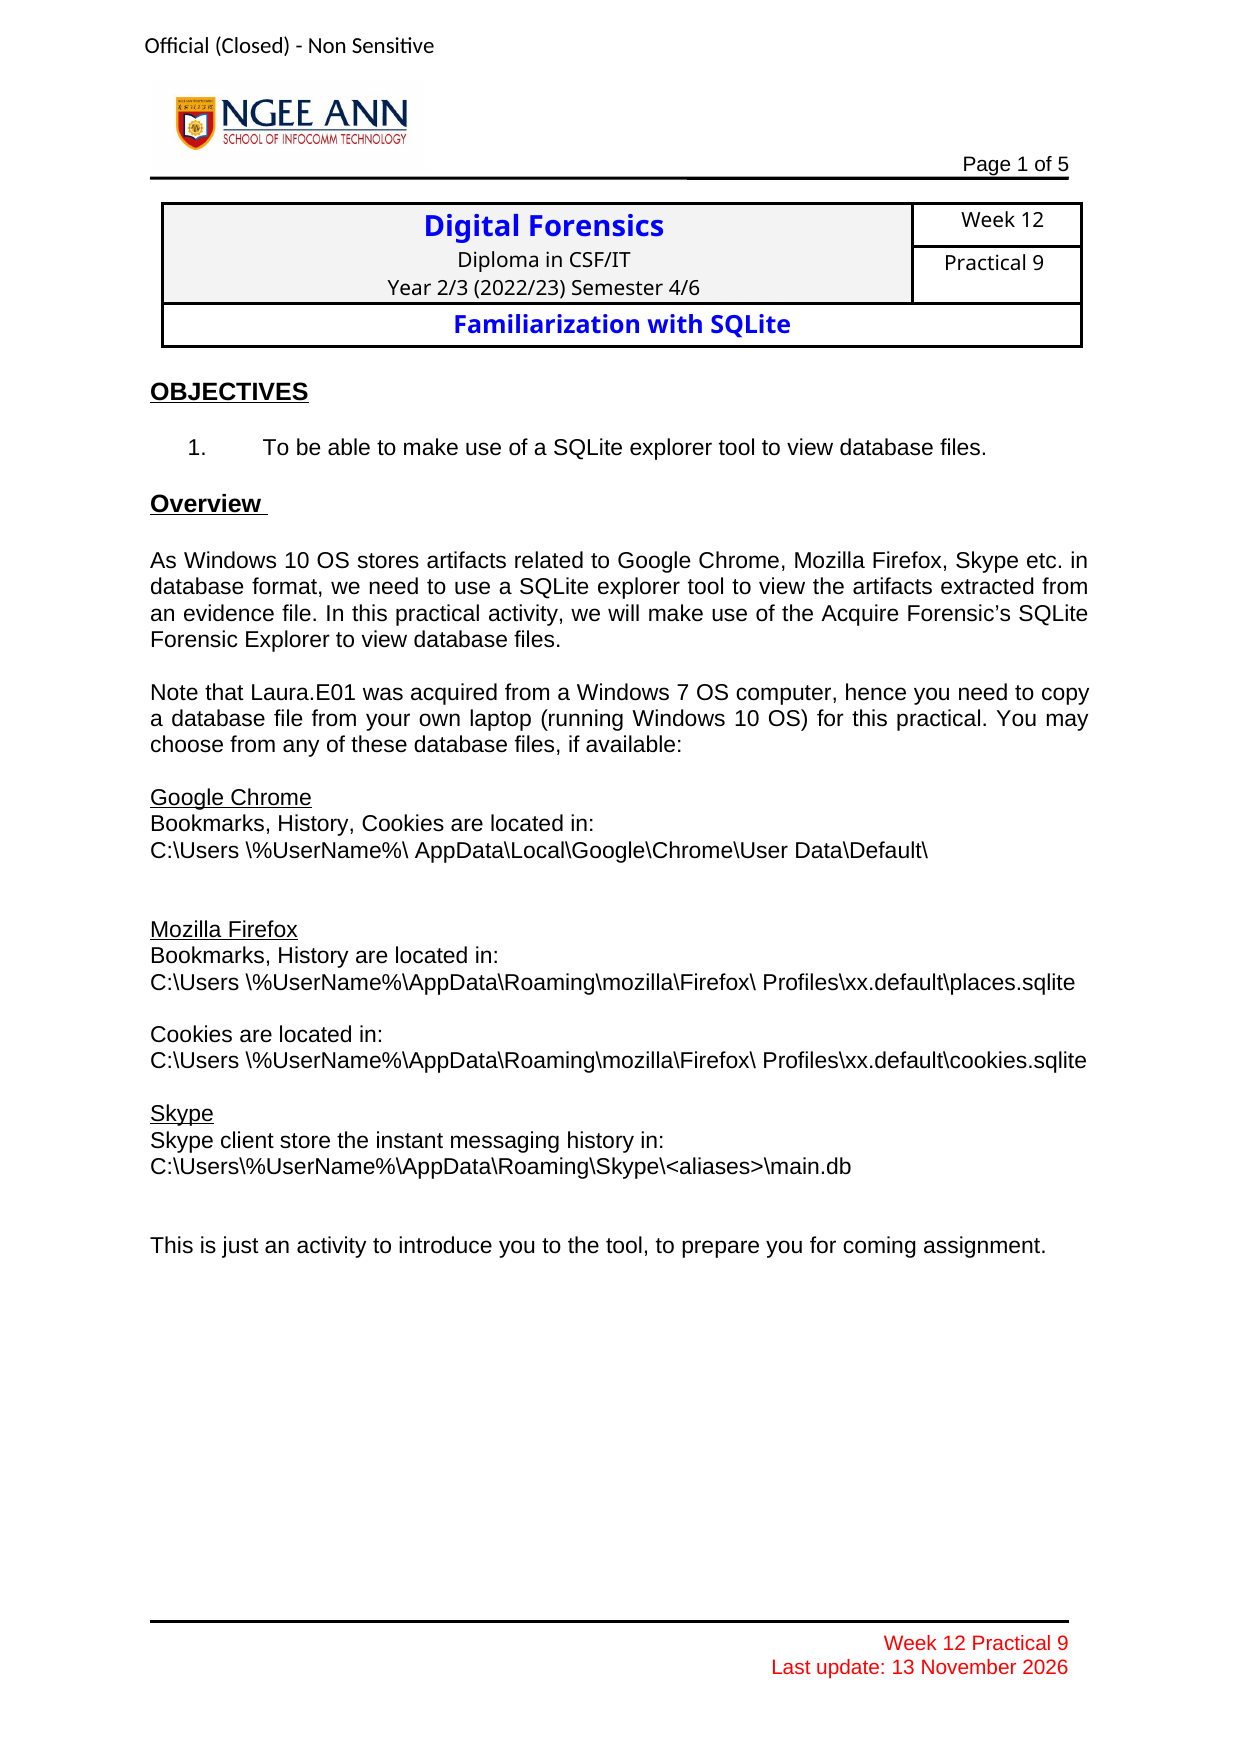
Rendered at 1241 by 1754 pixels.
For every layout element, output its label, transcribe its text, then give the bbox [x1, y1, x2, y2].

text Overview [150, 489, 1090, 518]
text As Windows 10 OS stores artifacts related to Google Chrome, Mozilla Firefox, Skype etc. in database format, we need to use a SQLite explorer tool to view the artifacts extracted from an evidence file. In this practical activity, we will make use of the Acquire Forensic’s SQLite Forensic Explorer to view database files. [150, 547, 1090, 652]
table_cell Practical 9 [914, 248, 1080, 302]
list To be able to make use of a SQLite explorer tool to view database files. [187, 434, 1090, 461]
text C:\Users\%UserName%\AppData\Roaming\Skype\<aliases>\main.db [150, 1153, 1090, 1179]
table_cell Familiarization with SQLite [164, 305, 1080, 345]
text Note that Laura.E01 was acquired from a Windows 7 OS computer, hence you need to copy a database file from your own laptop (running Windows 10 OS) for this practical. You may choose from any of these database files, if available: [150, 678, 1090, 758]
text OBJECTIVES [150, 377, 1090, 405]
text Skype client store the instant messaging history in: [150, 1127, 1090, 1153]
text Google Chrome [150, 784, 1090, 810]
text C:\Users \%UserName%\ AppData\Local\Google\Chrome\User Data\Default\ [150, 837, 1090, 863]
text This is just an activity to introduce you to the tool, to prepare you for coming assignment. [150, 1232, 1090, 1258]
text Cookies are located in: [150, 1021, 1090, 1047]
text C:\Users \%UserName%\AppData\Roaming\mozilla\Firefox\ Profiles\xx.default\cookies.sqlite [150, 1047, 1090, 1074]
text Bookmarks, History are located in: [150, 942, 1090, 968]
text Bookmarks, History, Cookies are located in: [150, 810, 1090, 837]
text Mozilla Firefox [150, 916, 1090, 942]
text Skype [150, 1100, 1090, 1127]
table_header Digital Forensics Diploma in CSF/IT Year 2/3 (2022/23) Semester 4/6 [164, 205, 911, 302]
text C:\Users \%UserName%\AppData\Roaming\mozilla\Firefox\ Profiles\xx.default\places.sqlite [150, 968, 1090, 995]
table_header Week 12 [914, 205, 1080, 245]
picture [150, 75, 432, 172]
